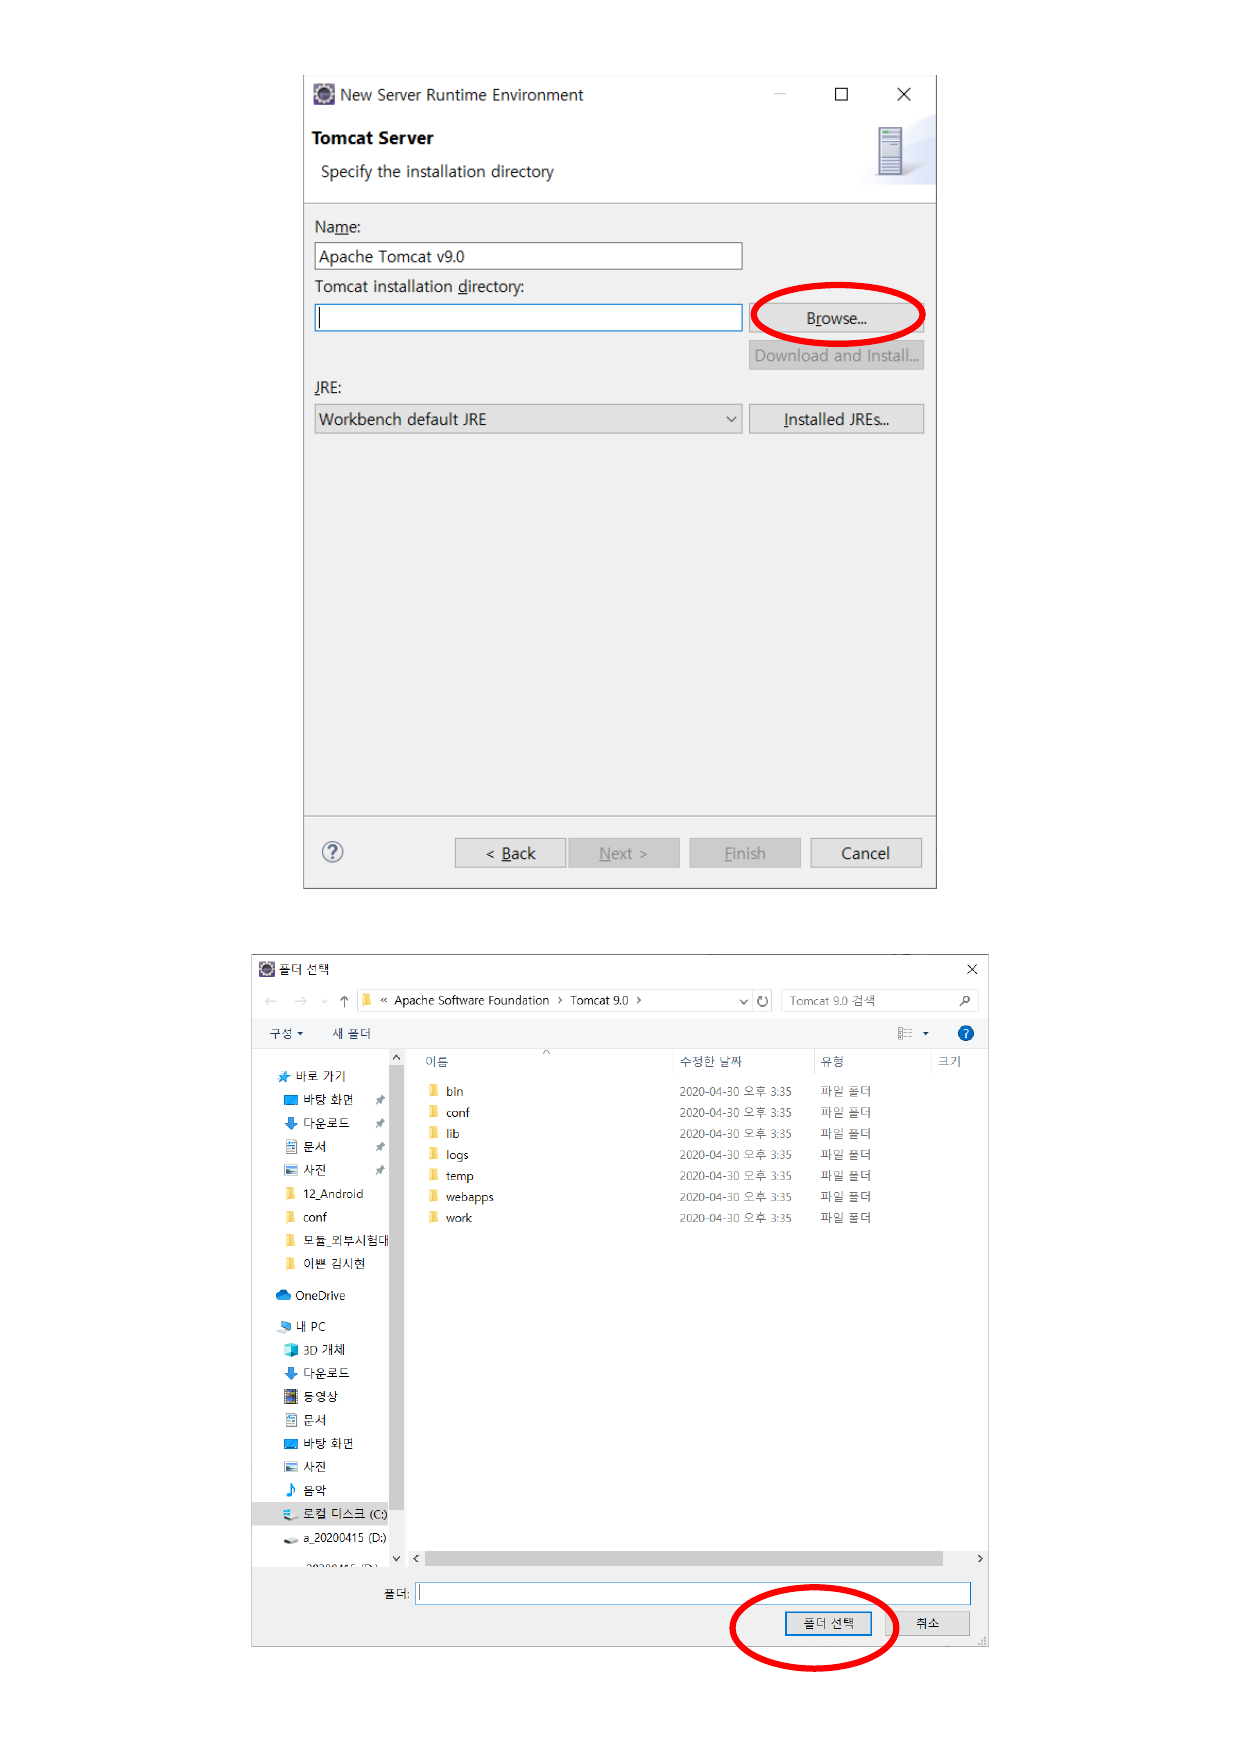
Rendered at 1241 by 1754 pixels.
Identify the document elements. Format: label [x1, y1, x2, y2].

picture [251, 954, 989, 1647]
picture [736, 1591, 893, 1647]
picture [303, 75, 937, 889]
